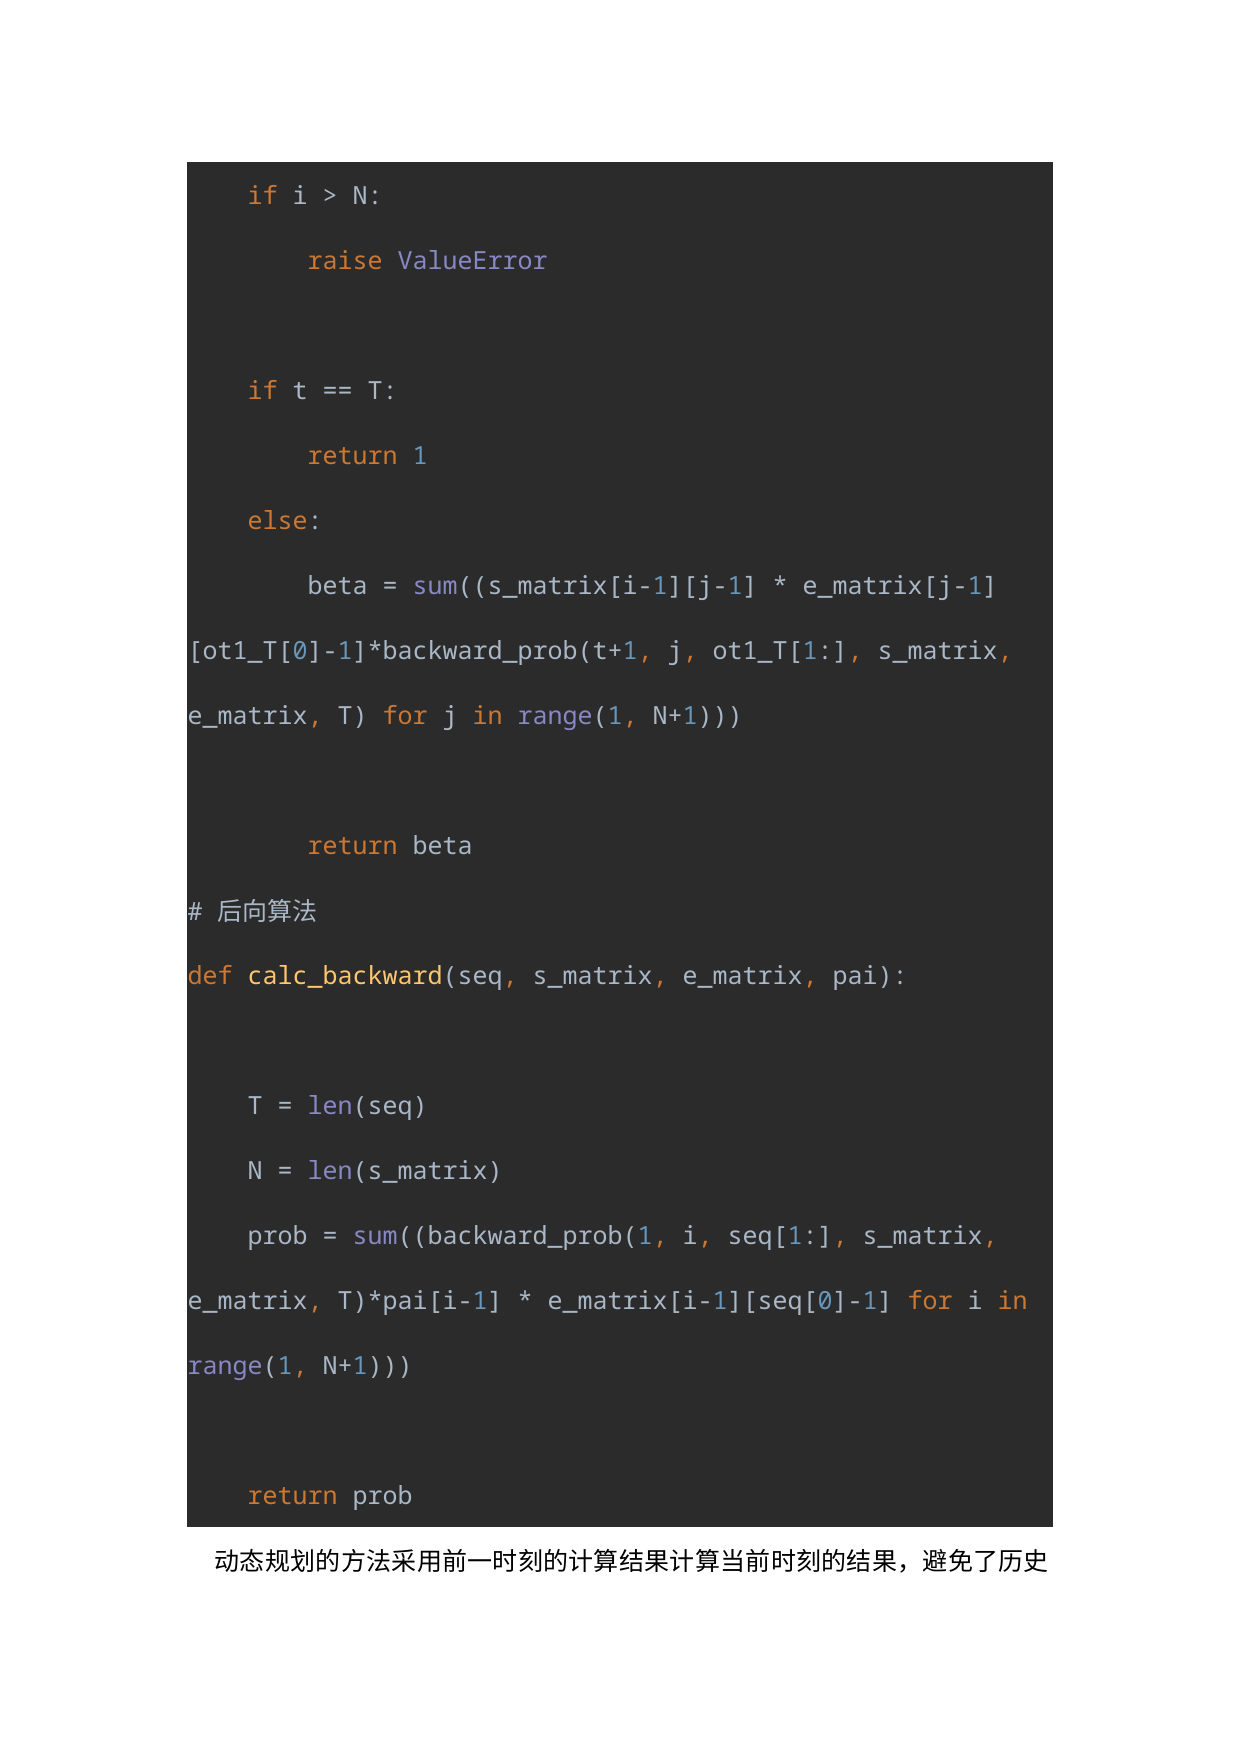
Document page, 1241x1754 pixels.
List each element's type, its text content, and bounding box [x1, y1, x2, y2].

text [187, 162, 1053, 292]
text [187, 1527, 1053, 1592]
text if t == T: return 1 else: beta = sum((s_matrix[i-1][j-1] * e_matrix[j-1][ot1_T[0]-1]*backward_prob(t+1, j, ot1_T[1:], s_matrix, e_matrix, T) for j in range(1, N+1))) return beta # 后向算法 def calc_backward(seq, s_matrix, e_matrix, pai): T = len(seq) N = len(s_matrix) prob = sum((backward_prob(1, i, seq[1:], s_matrix, e_matrix, T)*pai[i-1] * e_matrix[i-1][seq[0]-1] for i in range(1, N+1))) return prob [187, 292, 1053, 1527]
